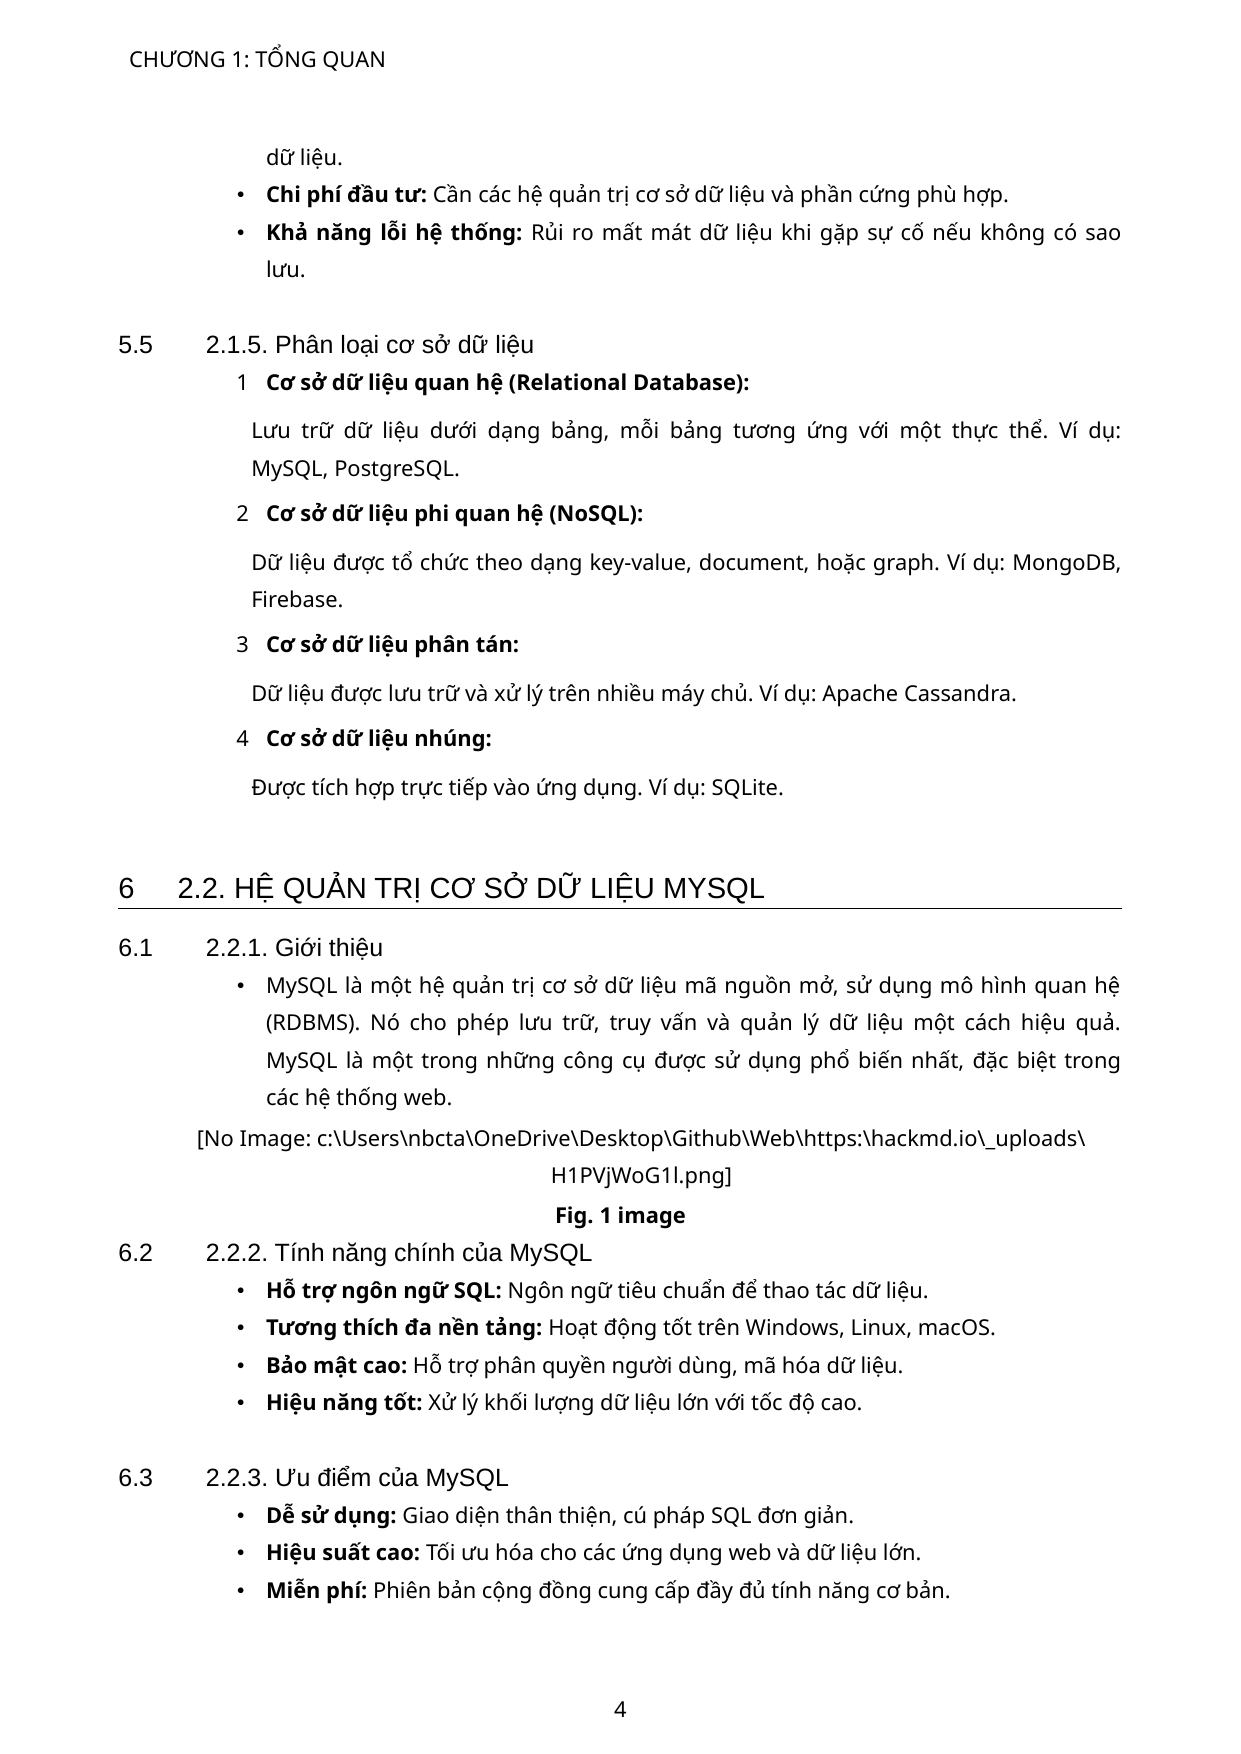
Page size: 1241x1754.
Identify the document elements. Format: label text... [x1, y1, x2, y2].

list Cơ sở dữ liệu phân tán: [236, 625, 1122, 663]
list Hỗ trợ ngôn ngữ SQL: Ngôn ngữ tiêu chuẩn để thao tác dữ liệu. [237, 1271, 1122, 1308]
list Miễn phí: Phiên bản cộng đồng cung cấp đầy đủ tính năng cơ bản. [237, 1571, 1122, 1608]
list Khả năng lỗi hệ thống: Rủi ro mất mát dữ liệu khi gặp sự cố nếu không có sao lưu. [237, 213, 1122, 288]
list Cơ sở dữ liệu phi quan hệ (NoSQL): [236, 494, 1122, 531]
text Lưu trữ dữ liệu dưới dạng bảng, mỗi bảng tương ứng với một thực thể. Ví dụ: MySQL, PostgreSQL. [251, 411, 1122, 486]
list Cơ sở dữ liệu nhúng: [236, 719, 1122, 756]
list Hiệu năng tốt: Xử lý khối lượng dữ liệu lớn với tốc độ cao. [237, 1383, 1122, 1421]
text 2.2. HỆ QUẢN TRỊ CƠ SỞ DỮ LIỆU MYSQL [118, 869, 1122, 908]
text Dữ liệu được lưu trữ và xử lý trên nhiều máy chủ. Ví dụ: Apache Cassandra. [251, 674, 1122, 711]
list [237, 138, 1122, 175]
text Dữ liệu được tổ chức theo dạng key-value, document, hoặc graph. Ví dụ: MongoDB, Firebase. [251, 543, 1122, 618]
text 2.2.2. Tính năng chính của MySQL [118, 1233, 1122, 1271]
text 2.1.5. Phân loại cơ sở dữ liệu [118, 325, 1122, 363]
list Tương thích đa nền tảng: Hoạt động tốt trên Windows, Linux, macOS. [237, 1308, 1122, 1346]
list Hiệu suất cao: Tối ưu hóa cho các ứng dụng web và dữ liệu lớn. [237, 1533, 1122, 1571]
text [No Image: c:\Users\nbcta\OneDrive\Desktop\Github\Web\https:\hackmd.io\_uploads\H1PVjWoG1l.png] [160, 1119, 1122, 1194]
list Chi phí đầu tư: Cần các hệ quản trị cơ sở dữ liệu và phần cứng phù hợp. [237, 175, 1122, 213]
text 2.2.3. Ưu điểm của MySQL [118, 1458, 1122, 1496]
list Dễ sử dụng: Giao diện thân thiện, cú pháp SQL đơn giản. [237, 1496, 1122, 1533]
list MySQL là một hệ quản trị cơ sở dữ liệu mã nguồn mở, sử dụng mô hình quan hệ (RDBMS). Nó cho phép lưu trữ, truy vấn và quản lý dữ liệu một cách hiệu quả. MySQL là một trong những công cụ được sử dụng phổ biến nhất, đặc biệt trong các hệ thống web. [237, 966, 1122, 1116]
text Được tích hợp trực tiếp vào ứng dụng. Ví dụ: SQLite. [251, 768, 1122, 805]
text 2.2.1. Giới thiệu [118, 928, 1122, 966]
list Bảo mật cao: Hỗ trợ phân quyền người dùng, mã hóa dữ liệu. [237, 1346, 1122, 1383]
text Fig. image [118, 1196, 1122, 1233]
list Cơ sở dữ liệu quan hệ (Relational Database): [236, 363, 1122, 400]
